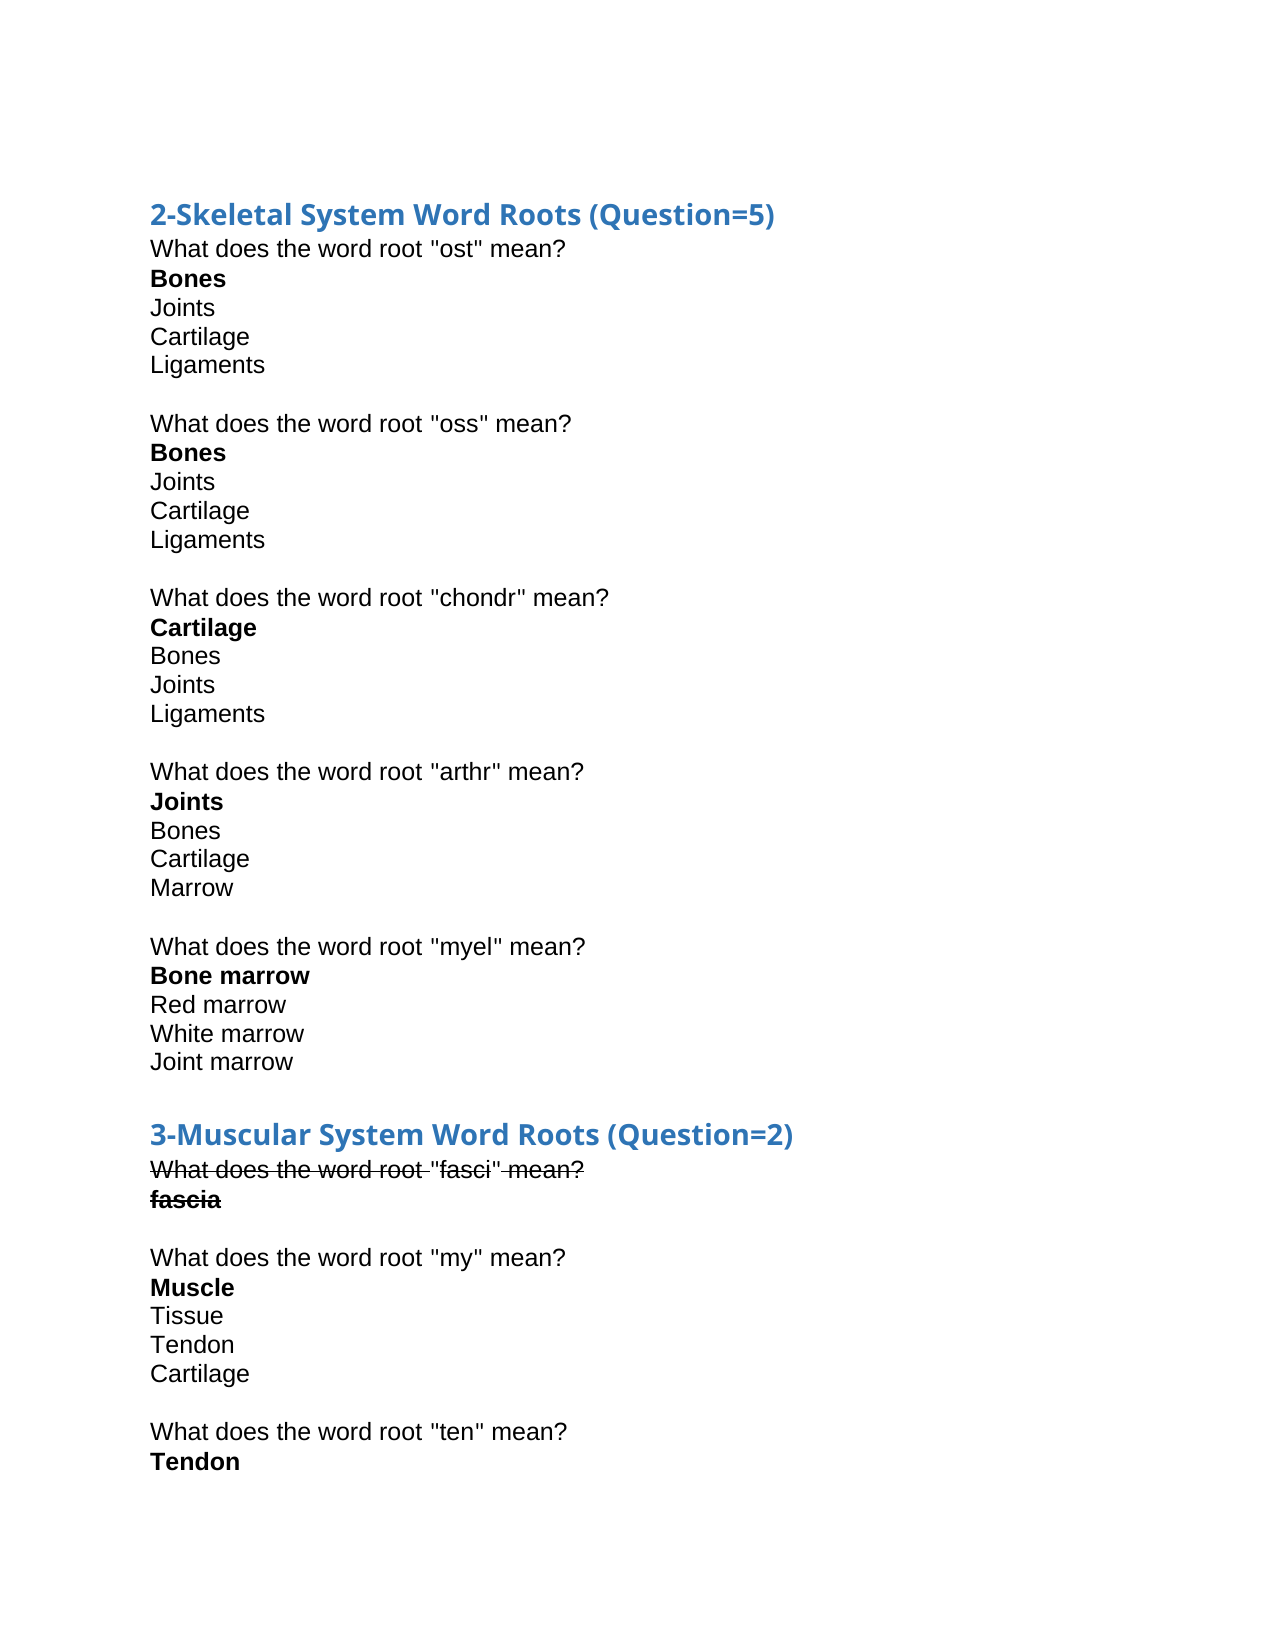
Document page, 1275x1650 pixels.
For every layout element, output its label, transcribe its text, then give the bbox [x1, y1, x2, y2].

text Ligaments [150, 350, 1125, 379]
text Muscle Tissue [150, 1273, 1125, 1330]
text Cartilage [150, 496, 1125, 524]
subtitle 2-Skeletal System Word Roots (Question=5) [150, 194, 1125, 233]
text Bones Joints [150, 264, 1125, 322]
text White marrow [150, 1019, 1125, 1047]
text Red marrow [150, 990, 1125, 1019]
text Cartilage Bones Joints [150, 613, 1125, 699]
text fascia [150, 1184, 1125, 1242]
text What does the word root "ten" mean? [150, 1416, 1125, 1447]
text Bones Joints [150, 438, 1125, 496]
text What does the word root "chondr" mean? [150, 582, 1125, 613]
text What does the word root "oss" mean? [150, 408, 1125, 438]
text Tendon [150, 1447, 1125, 1476]
text Marrow [150, 873, 1125, 902]
text What does the word root "myel" mean? [150, 931, 1125, 961]
text Tendon [150, 1330, 1125, 1359]
subtitle 3-Muscular System Word Roots (Question=2) [150, 1114, 1125, 1154]
text Ligaments [150, 524, 1125, 553]
text What does the word root "arthr" mean? [150, 756, 1125, 787]
text What does the word root "my" mean? [150, 1242, 1125, 1273]
text What does the word root "ost" mean? [150, 233, 1125, 264]
text What does the word root "fasci" mean? [150, 1154, 1125, 1184]
text Joint marrow [150, 1047, 1125, 1076]
text Joints Bones Cartilage [150, 787, 1125, 873]
text Cartilage [150, 1359, 1125, 1388]
text Cartilage [150, 322, 1125, 350]
text Ligaments [150, 699, 1125, 728]
text Bone marrow [150, 961, 1125, 990]
